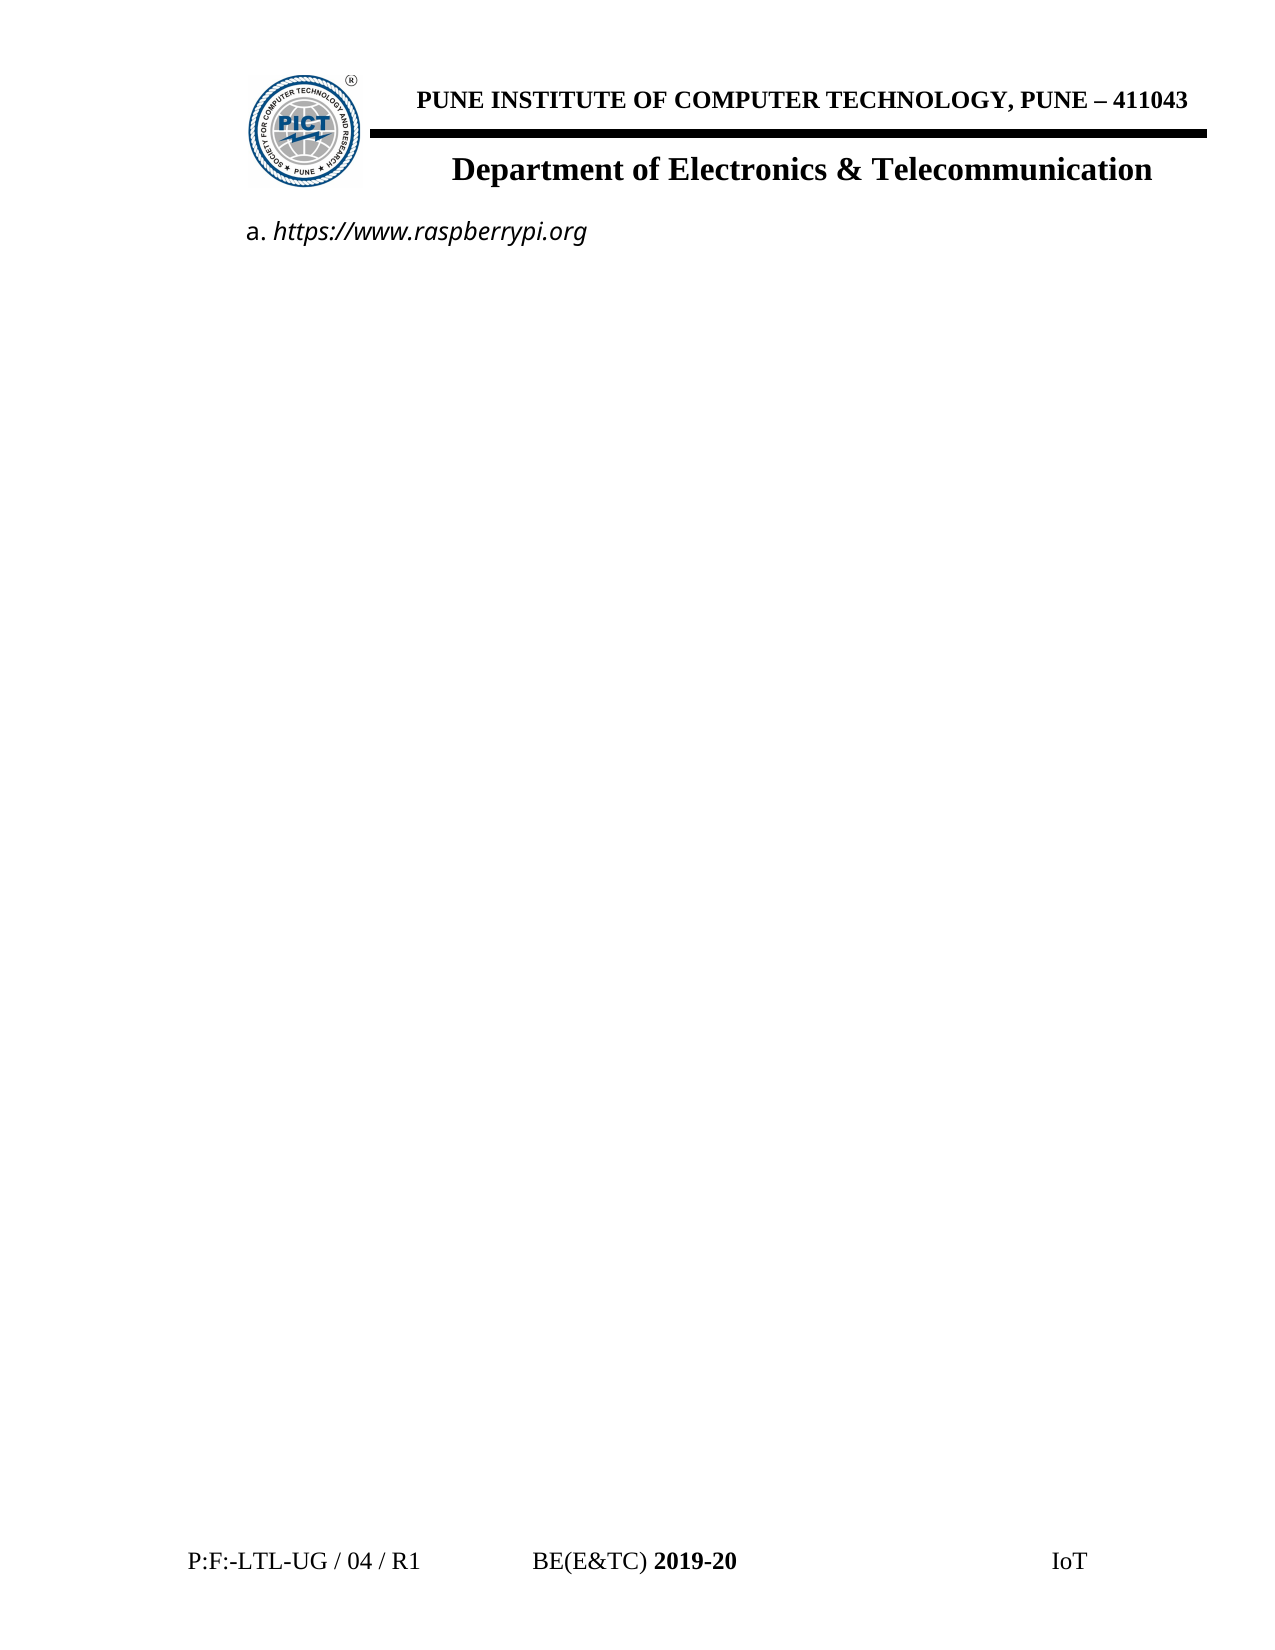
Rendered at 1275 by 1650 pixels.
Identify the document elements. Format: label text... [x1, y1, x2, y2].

text a. https://www.raspberrypi.org [187, 213, 1200, 247]
picture [247, 75, 363, 188]
